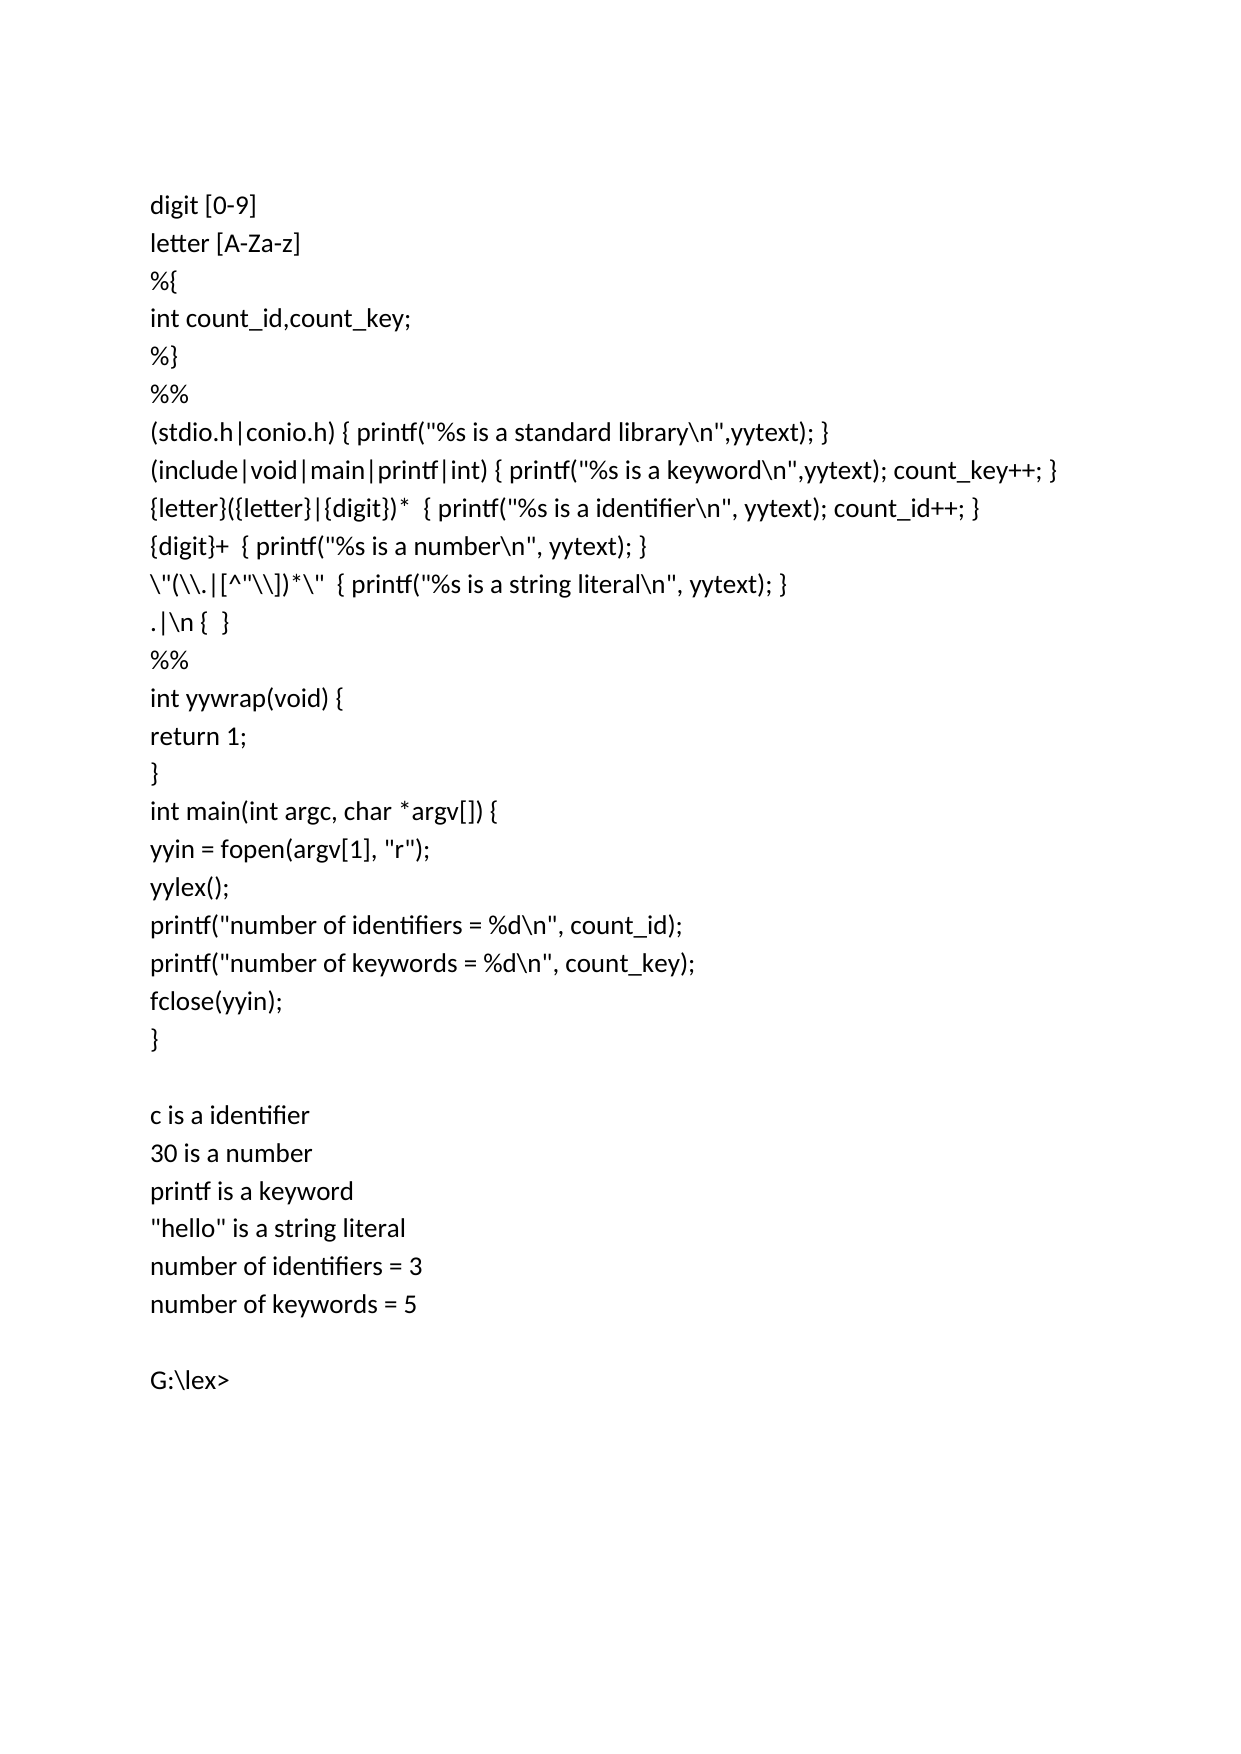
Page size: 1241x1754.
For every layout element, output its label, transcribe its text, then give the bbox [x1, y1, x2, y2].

text c is a identifier [150, 1098, 1090, 1131]
text printf("number of identifiers = %d\n", count_id); [150, 908, 1090, 941]
text {letter}({letter}|{digit})* { printf("%s is a identifier\n", yytext); count_id++; } [150, 491, 1090, 524]
text .|\n { } [150, 605, 1090, 638]
text %% [150, 643, 1090, 676]
text G:\lex> [150, 1363, 1090, 1396]
text \"(\\.|[^"\\])*\" { printf("%s is a string literal\n", yytext); } [150, 567, 1090, 600]
text %} [150, 339, 1090, 373]
text (include|void|main|printf|int) { printf("%s is a keyword\n",yytext); count_key++; } [150, 453, 1090, 486]
text %% [150, 377, 1090, 411]
text yylex(); [150, 870, 1090, 903]
text int main(int argc, char *argv[]) { [150, 794, 1090, 828]
text fclose(yyin); [150, 984, 1090, 1017]
text {digit}+ { printf("%s is a number\n", yytext); } [150, 529, 1090, 562]
text printf("number of keywords = %d\n", count_key); [150, 946, 1090, 979]
text letter [A-Za-z] [150, 226, 1090, 259]
text yyin = fopen(argv[1], "r"); [150, 832, 1090, 866]
text "hello" is a string literal [150, 1212, 1090, 1245]
text printf is a keyword [150, 1174, 1090, 1207]
text } [150, 757, 1090, 790]
text number of keywords = 5 [150, 1287, 1090, 1321]
text %{ [150, 264, 1090, 297]
text 30 is a number [150, 1136, 1090, 1169]
text number of identifiers = 3 [150, 1249, 1090, 1283]
text (stdio.h|conio.h) { printf("%s is a standard library\n",yytext); } [150, 415, 1090, 448]
text int yywrap(void) { [150, 681, 1090, 714]
text digit [0-9] [150, 188, 1090, 221]
text } [150, 1022, 1090, 1055]
text int count_id,count_key; [150, 302, 1090, 335]
text return 1; [150, 719, 1090, 752]
